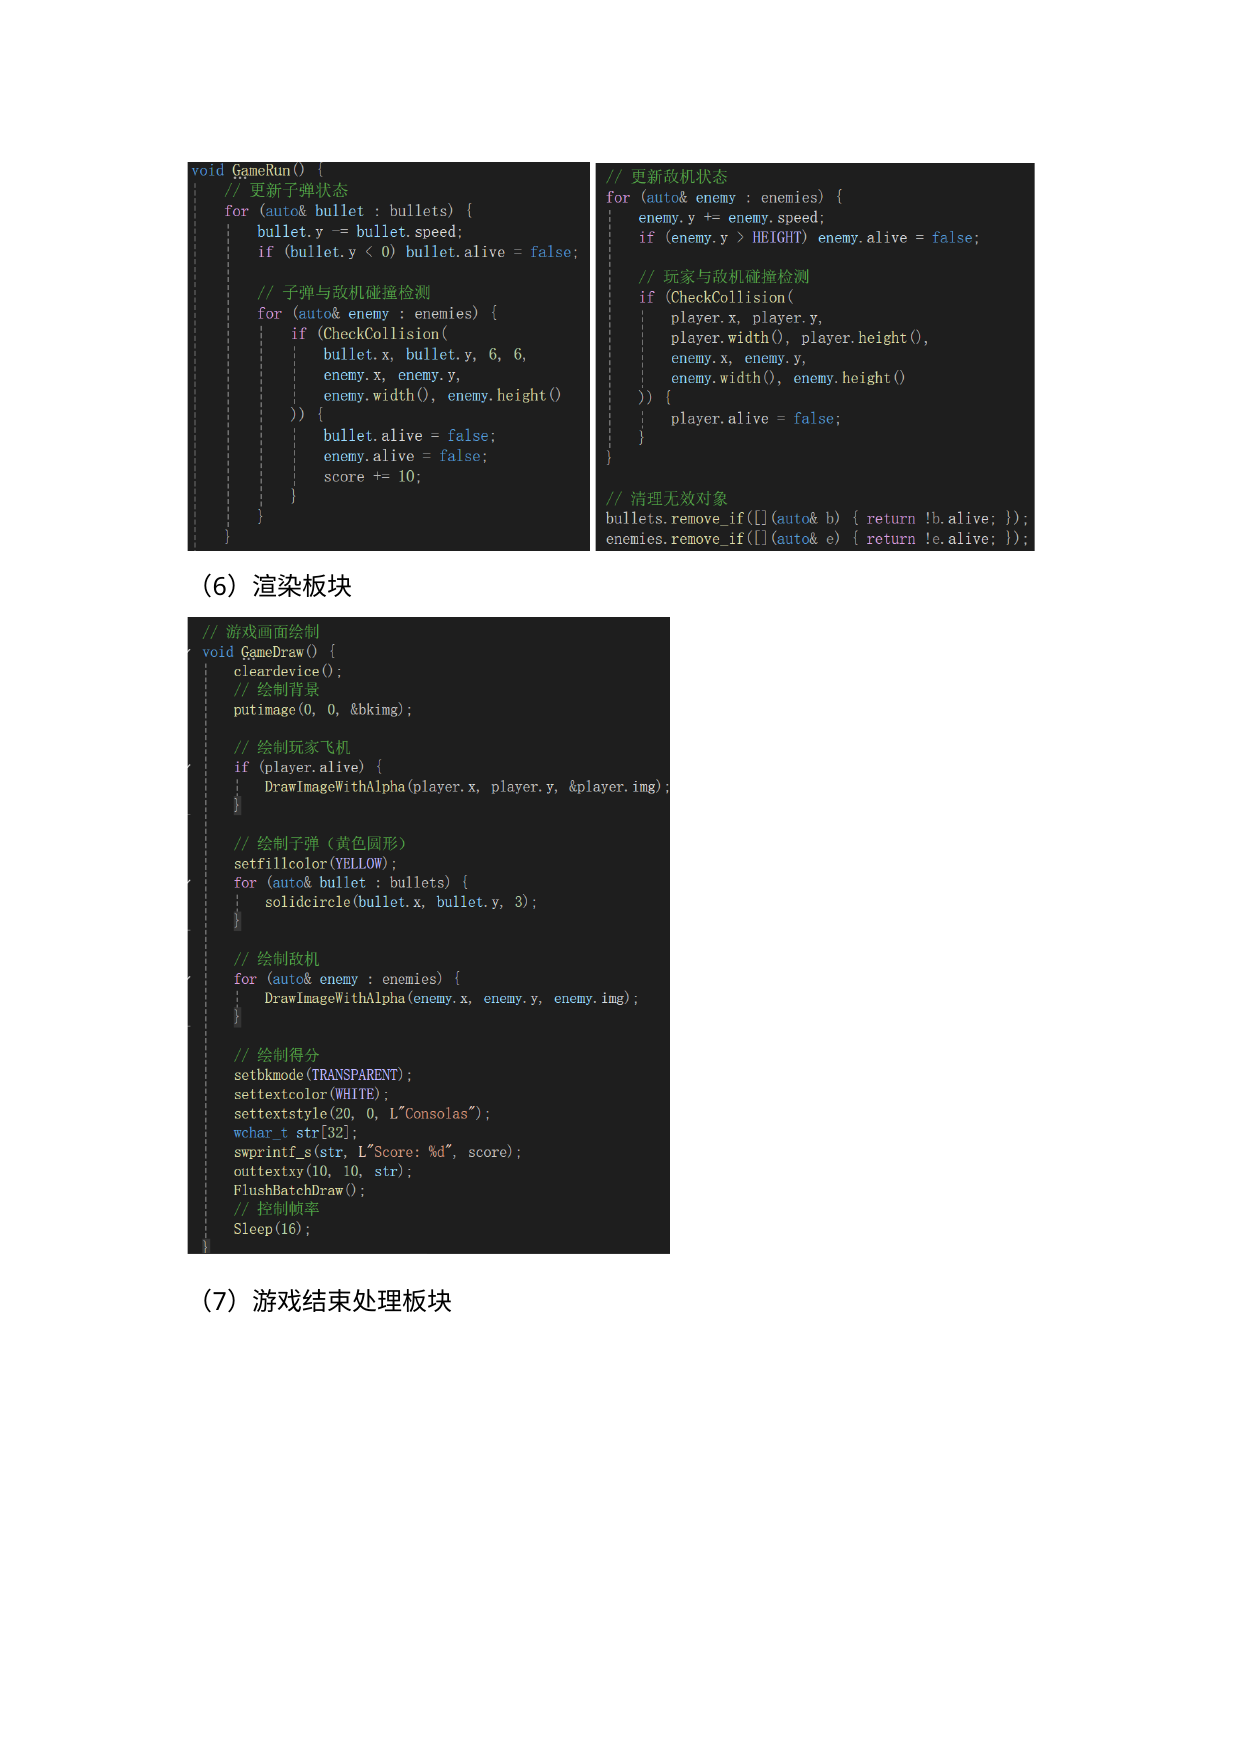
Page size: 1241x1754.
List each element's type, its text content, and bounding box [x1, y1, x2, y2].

text （6）渲染板块 [187, 552, 1053, 617]
picture [595, 163, 1035, 551]
text （7）游戏结束处理板块 [187, 1267, 1053, 1332]
picture [187, 162, 590, 551]
picture [187, 617, 670, 1254]
